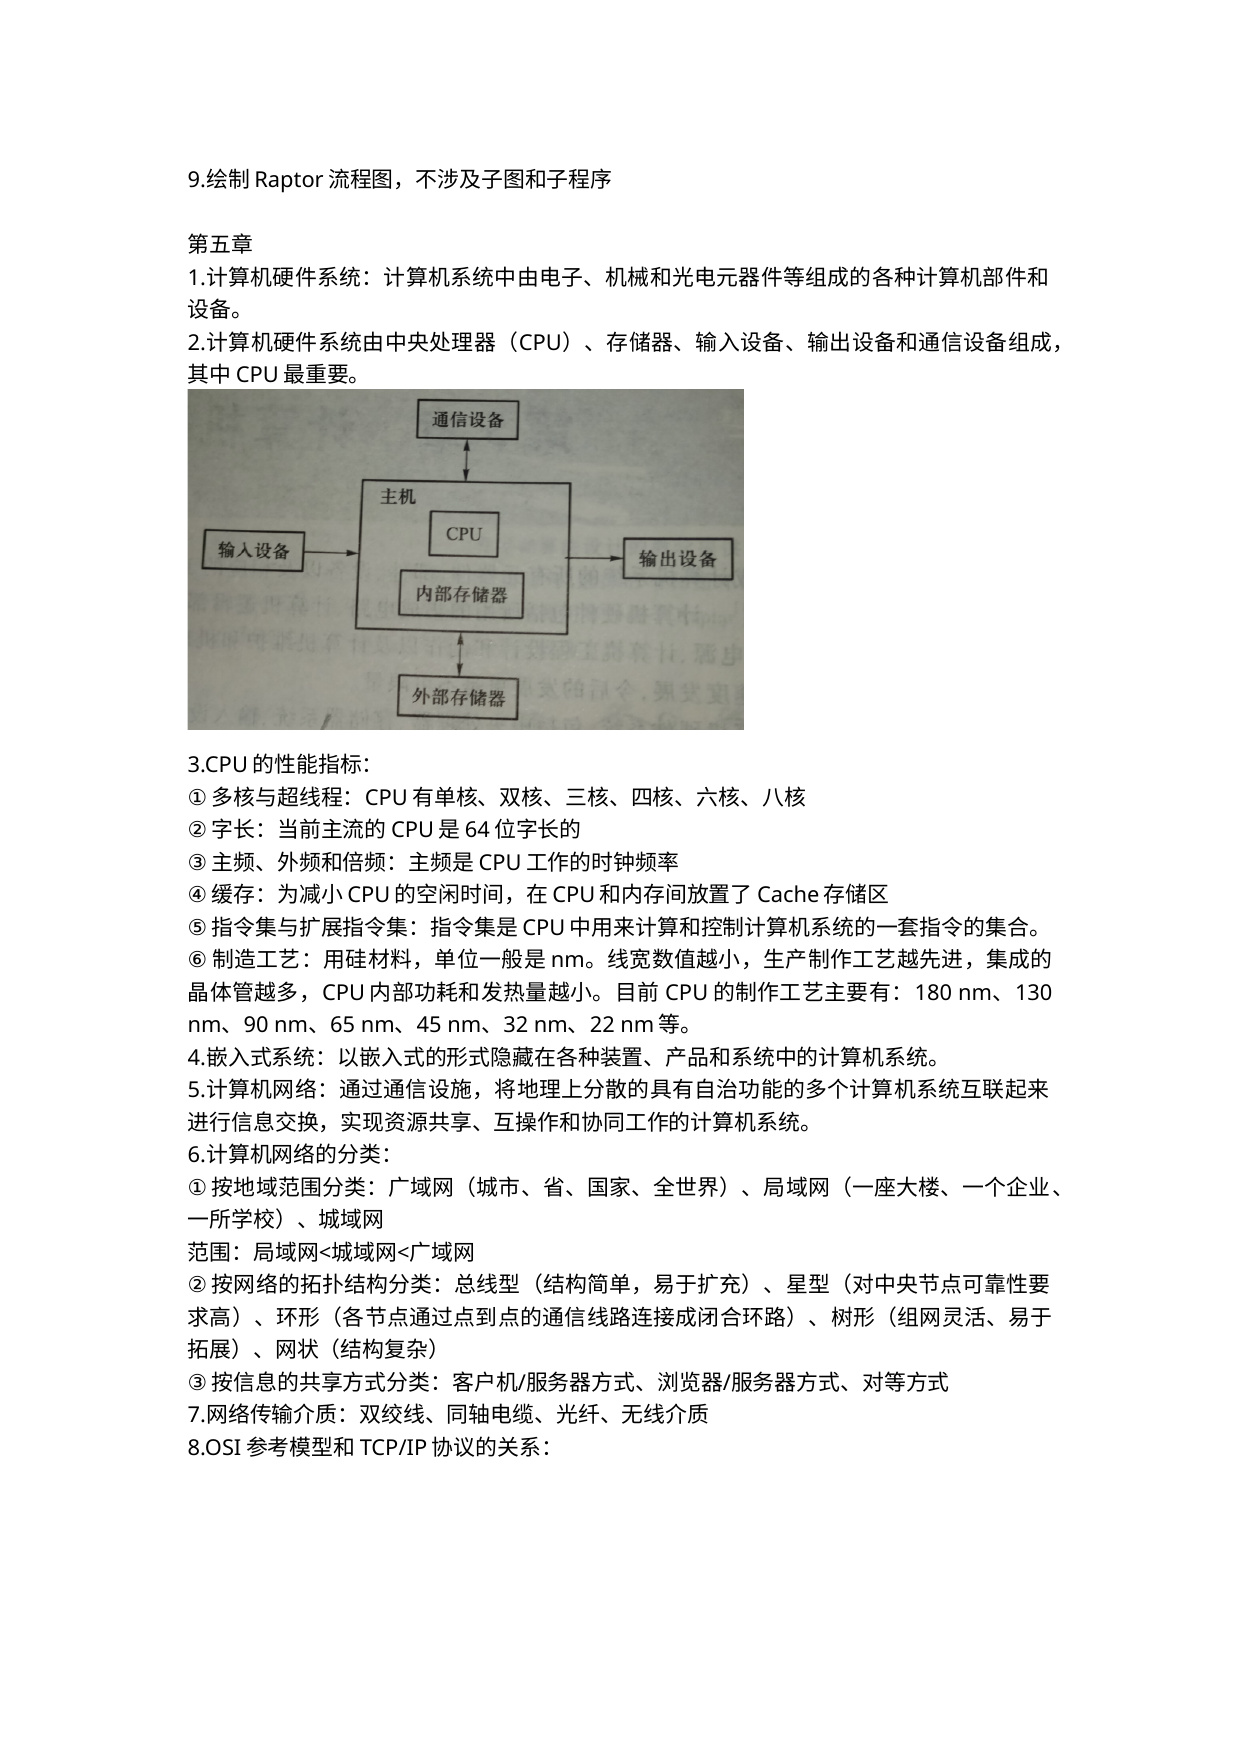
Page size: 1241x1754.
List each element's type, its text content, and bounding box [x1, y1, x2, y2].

text ②按网络的拓扑结构分类：总线型（结构简单，易于扩充）、星型（对中央节点可靠性要求高）、环形（各节点通过点到点的通信线路连接成闭合环路）、树形（组网灵活、易于拓展）、网状（结构复杂） [187, 1267, 1053, 1364]
text ③主频、外频和倍频：主频是CPU工作的时钟频率 [187, 844, 1053, 877]
text 8.OSI参考模型和TCP/IP协议的关系： [187, 1429, 1053, 1462]
text 2.计算机硬件系统由中央处理器（CPU）、存储器、输入设备、输出设备和通信设备组成，其中CPU最重要。 [187, 324, 1053, 389]
text 5.计算机网络：通过通信设施，将地理上分散的具有自治功能的多个计算机系统互联起来进行信息交换，实现资源共享、互操作和协同工作的计算机系统。 [187, 1072, 1053, 1137]
text 6.计算机网络的分类： [187, 1137, 1053, 1169]
text 范围：局域网<城域网<广域网 [187, 1234, 1053, 1267]
text ③按信息的共享方式分类：客户机/服务器方式、浏览器/服务器方式、对等方式 [187, 1364, 1053, 1397]
picture [187, 389, 744, 730]
text 4.嵌入式系统：以嵌入式的形式隐藏在各种装置、产品和系统中的计算机系统。 [187, 1039, 1053, 1072]
text ②字长：当前主流的CPU是64位字长的 [187, 812, 1053, 844]
text ①多核与超线程：CPU有单核、双核、三核、四核、六核、八核 [187, 779, 1053, 812]
text ⑤指令集与扩展指令集：指令集是CPU中用来计算和控制计算机系统的一套指令的集合。 [187, 909, 1053, 942]
text 1.计算机硬件系统：计算机系统中由电子、机械和光电元器件等组成的各种计算机部件和设备。 [187, 259, 1053, 324]
text ⑥制造工艺：用硅材料，单位一般是nm。线宽数值越小，生产制作工艺越先进，集成的晶体管越多，CPU内部功耗和发热量越小。目前CPU的制作工艺主要有：180 nm、130 nm、90 nm、65 nm、45 nm、32 nm、22 nm等。 [187, 942, 1053, 1039]
text ④缓存：为减小CPU的空闲时间，在CPU和内存间放置了Cache存储区 [187, 877, 1053, 909]
text 9.绘制Raptor流程图，不涉及子图和子程序 [187, 162, 1053, 194]
text 第五章 [187, 227, 1053, 259]
text 7.网络传输介质：双绞线、同轴电缆、光纤、无线介质 [187, 1397, 1053, 1429]
text 3.CPU的性能指标： [187, 747, 1053, 779]
text ①按地域范围分类：广域网（城市、省、国家、全世界）、局域网（一座大楼、一个企业、一所学校）、城域网 [187, 1169, 1053, 1234]
